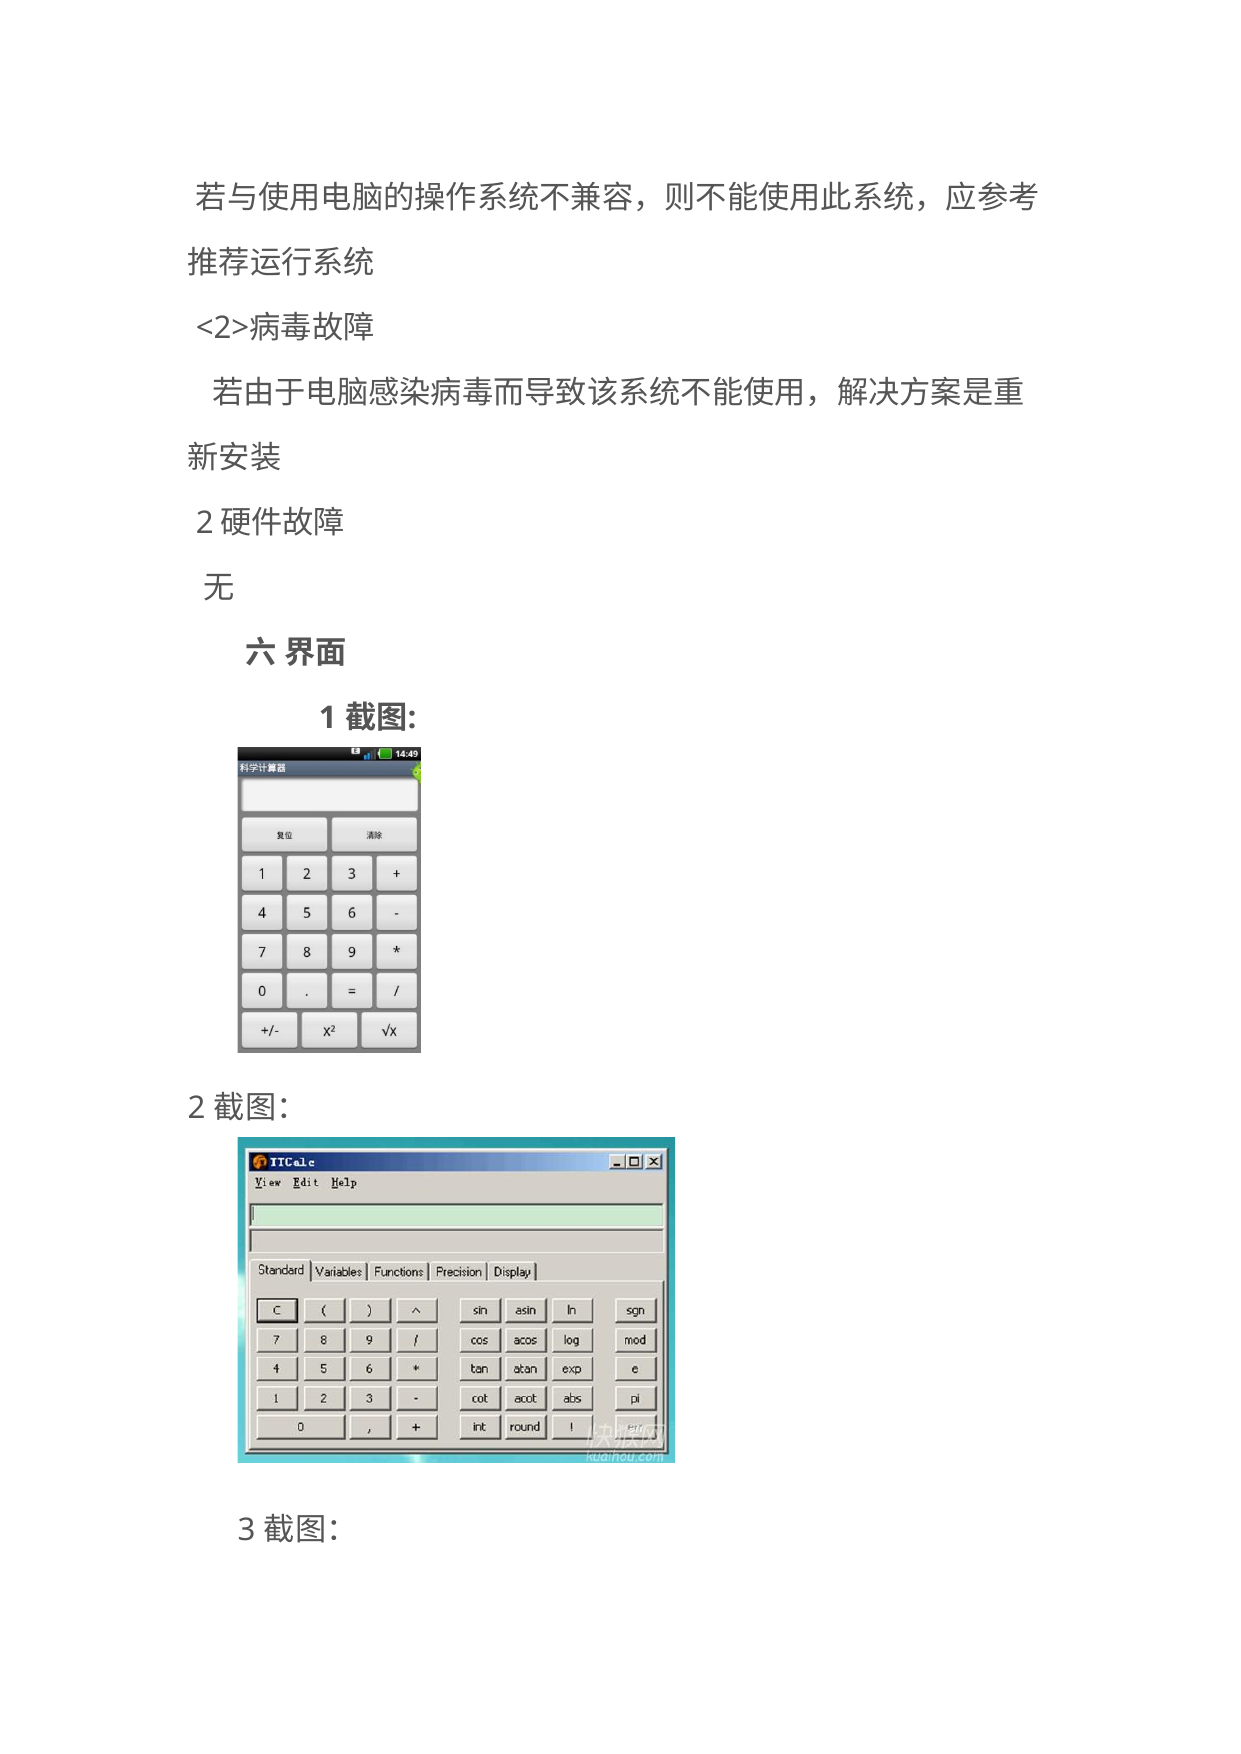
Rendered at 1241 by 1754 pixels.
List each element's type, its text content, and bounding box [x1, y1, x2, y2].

picture [237, 1137, 675, 1463]
text 无 [187, 552, 1053, 617]
text <2>病毒故障 [187, 292, 1053, 357]
text 1 截图: [187, 682, 1053, 747]
text 2硬件故障 [187, 487, 1053, 552]
text 2 截图： [187, 1072, 1053, 1137]
text 若由于电脑感染病毒而导致该系统不能使用，解决方案是重新安装 [187, 357, 1053, 487]
text 3 截图： [187, 1494, 1053, 1559]
text 若与使用电脑的操作系统不兼容，则不能使用此系统，应参考推荐运行系统 [187, 162, 1053, 292]
text 六 界面 [187, 617, 1053, 682]
picture [237, 747, 421, 1053]
